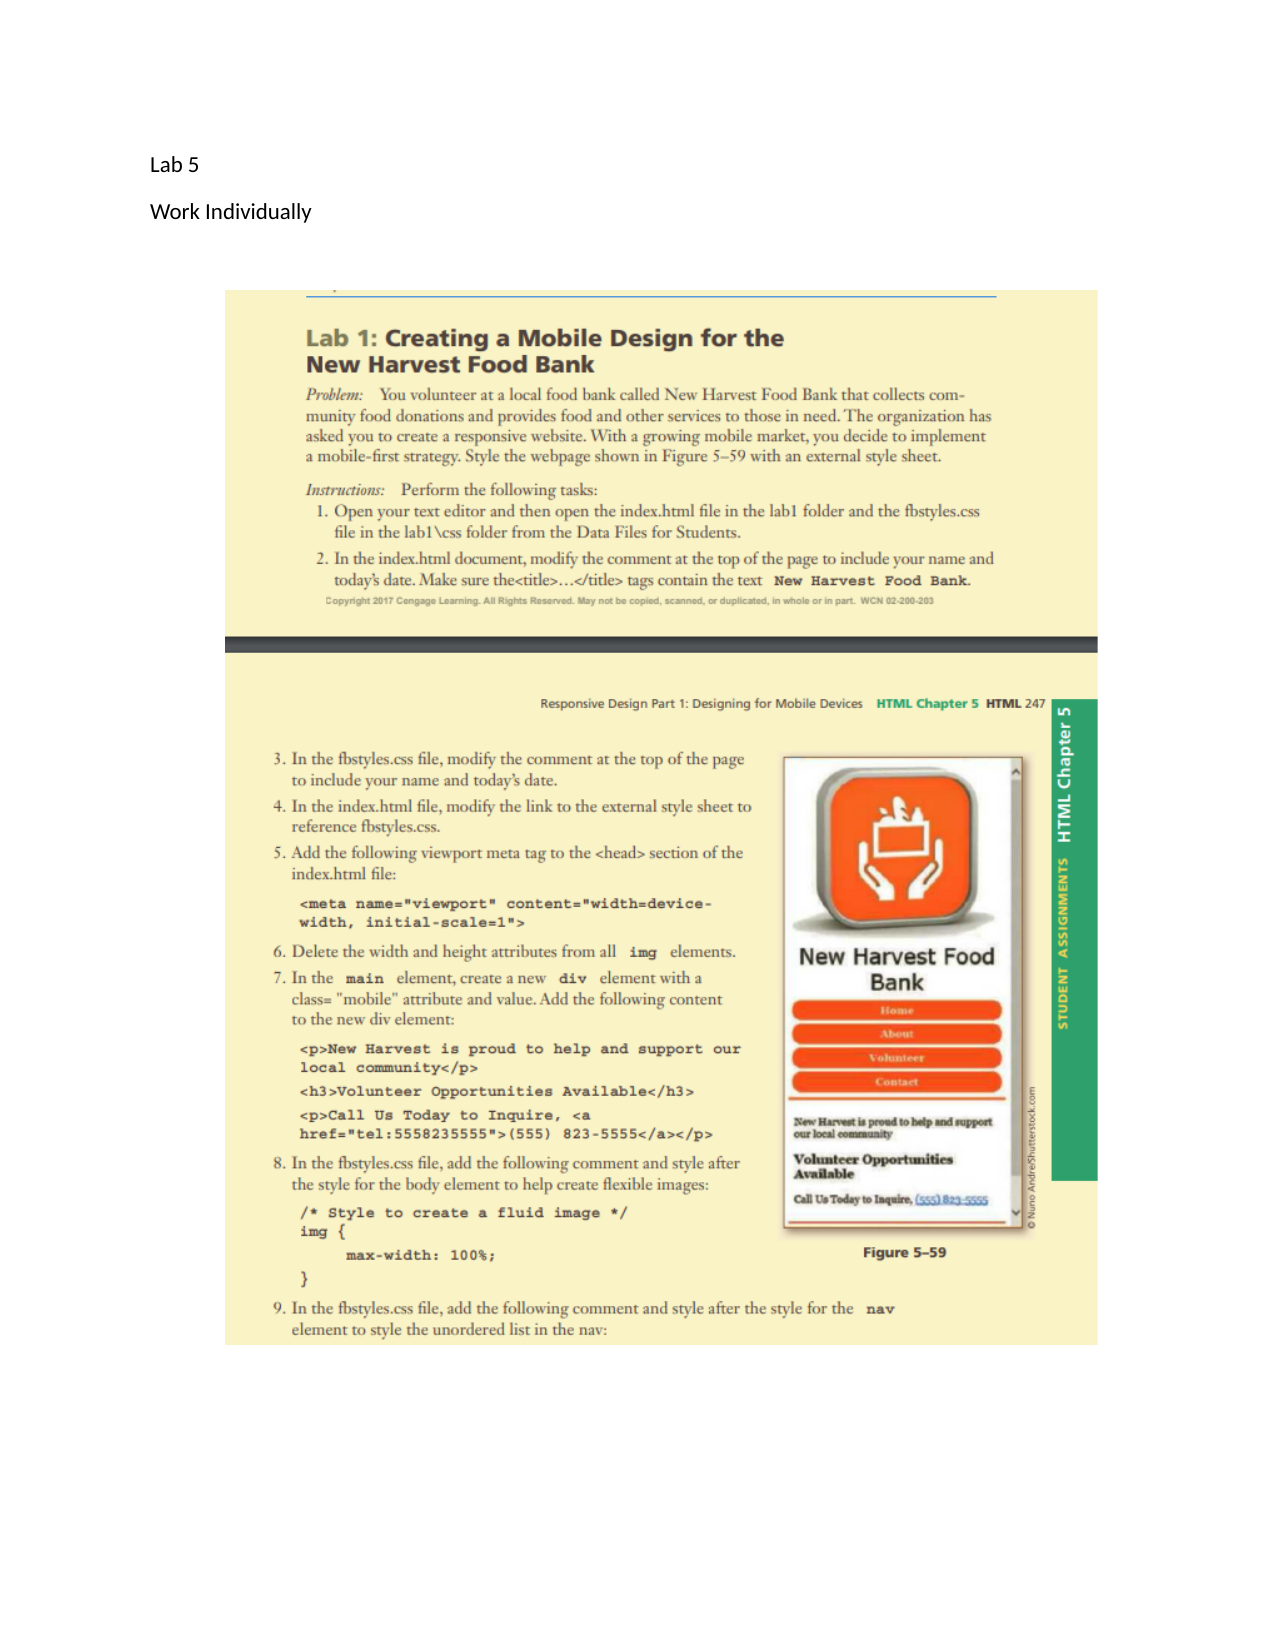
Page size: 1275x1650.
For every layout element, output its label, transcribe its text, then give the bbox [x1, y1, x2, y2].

picture [225, 290, 1098, 1345]
text Lab 5 [150, 150, 1125, 178]
text Work Individually [150, 197, 1125, 225]
